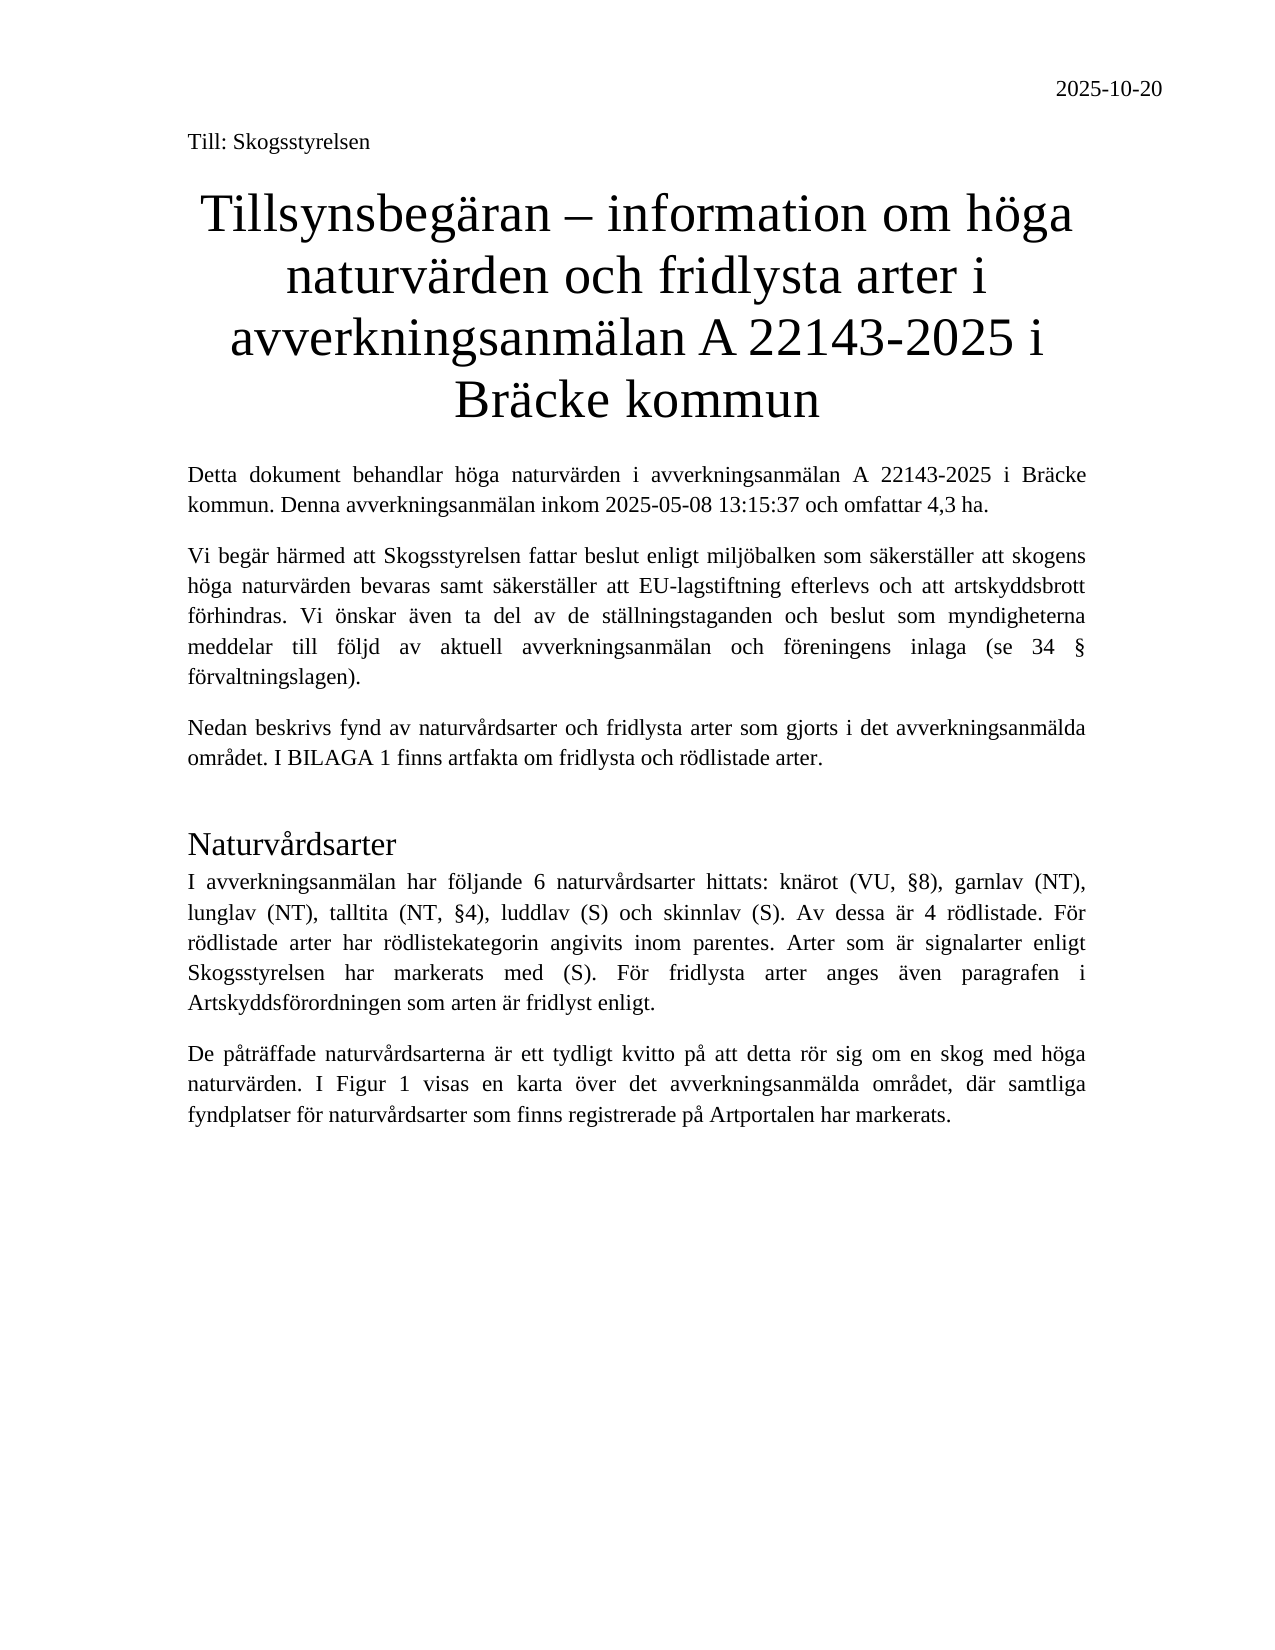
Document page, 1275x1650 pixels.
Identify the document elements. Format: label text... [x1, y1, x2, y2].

text I avverkningsanmälan har följande 6 naturvårdsarter hittats: knärot (VU, §8), garnlav (NT), lunglav (NT), talltita (NT, §4), luddlav (S) och skinnlav (S). Av dessa är 4 rödlistade. För rödlistade arter har rödlistekategorin angivits inom parentes. Arter som är signalarter enligt Skogsstyrelsen har markerats med (S). För fridlysta arter anges även paragrafen i Artskyddsförordningen som arten är fridlyst enligt. [187, 868, 1087, 1016]
text Vi begär härmed att Skogsstyrelsen fattar beslut enligt miljöbalken som säkerställer att skogens höga naturvärden bevaras samt säkerställer att EU-lagstiftning efterlevs och att artskyddsbrott förhindras. Vi önskar även ta del av de ställningstaganden och beslut som myndigheterna meddelar till följd av aktuell avverkningsanmälan och föreningens inlaga (se 34 § förvaltningslagen). [187, 542, 1087, 689]
text Detta dokument behandlar höga naturvärden i avverkningsanmälan A 22143-2025 i Bräcke kommun. Denna avverkningsanmälan inkom 2025-05-08 13:15:37 och omfattar 4,3 ha. [187, 461, 1087, 517]
text De påträffade naturvårdsarterna är ett tydligt kvitto på att detta rör sig om en skog med höga naturvärden. I Figur 1 visas en karta över det avverkningsanmälda området, där samtliga fyndplatser för naturvårdsarter som finns registrerade på Artportalen har markerats. [187, 1040, 1087, 1127]
title Tillsynsbegäran – information om höga naturvärden och fridlysta arter i avverkningsanmälan A 22143-2025 i Bräcke kommun [187, 180, 1087, 429]
subtitle Naturvårdsarter [187, 824, 1087, 863]
text Nedan beskrivs fynd av naturvårdsarter och fridlysta arter som gjorts i det avverkningsanmälda området. I BILAGA 1 finns artfakta om fridlysta och rödlistade arter. [187, 714, 1087, 771]
